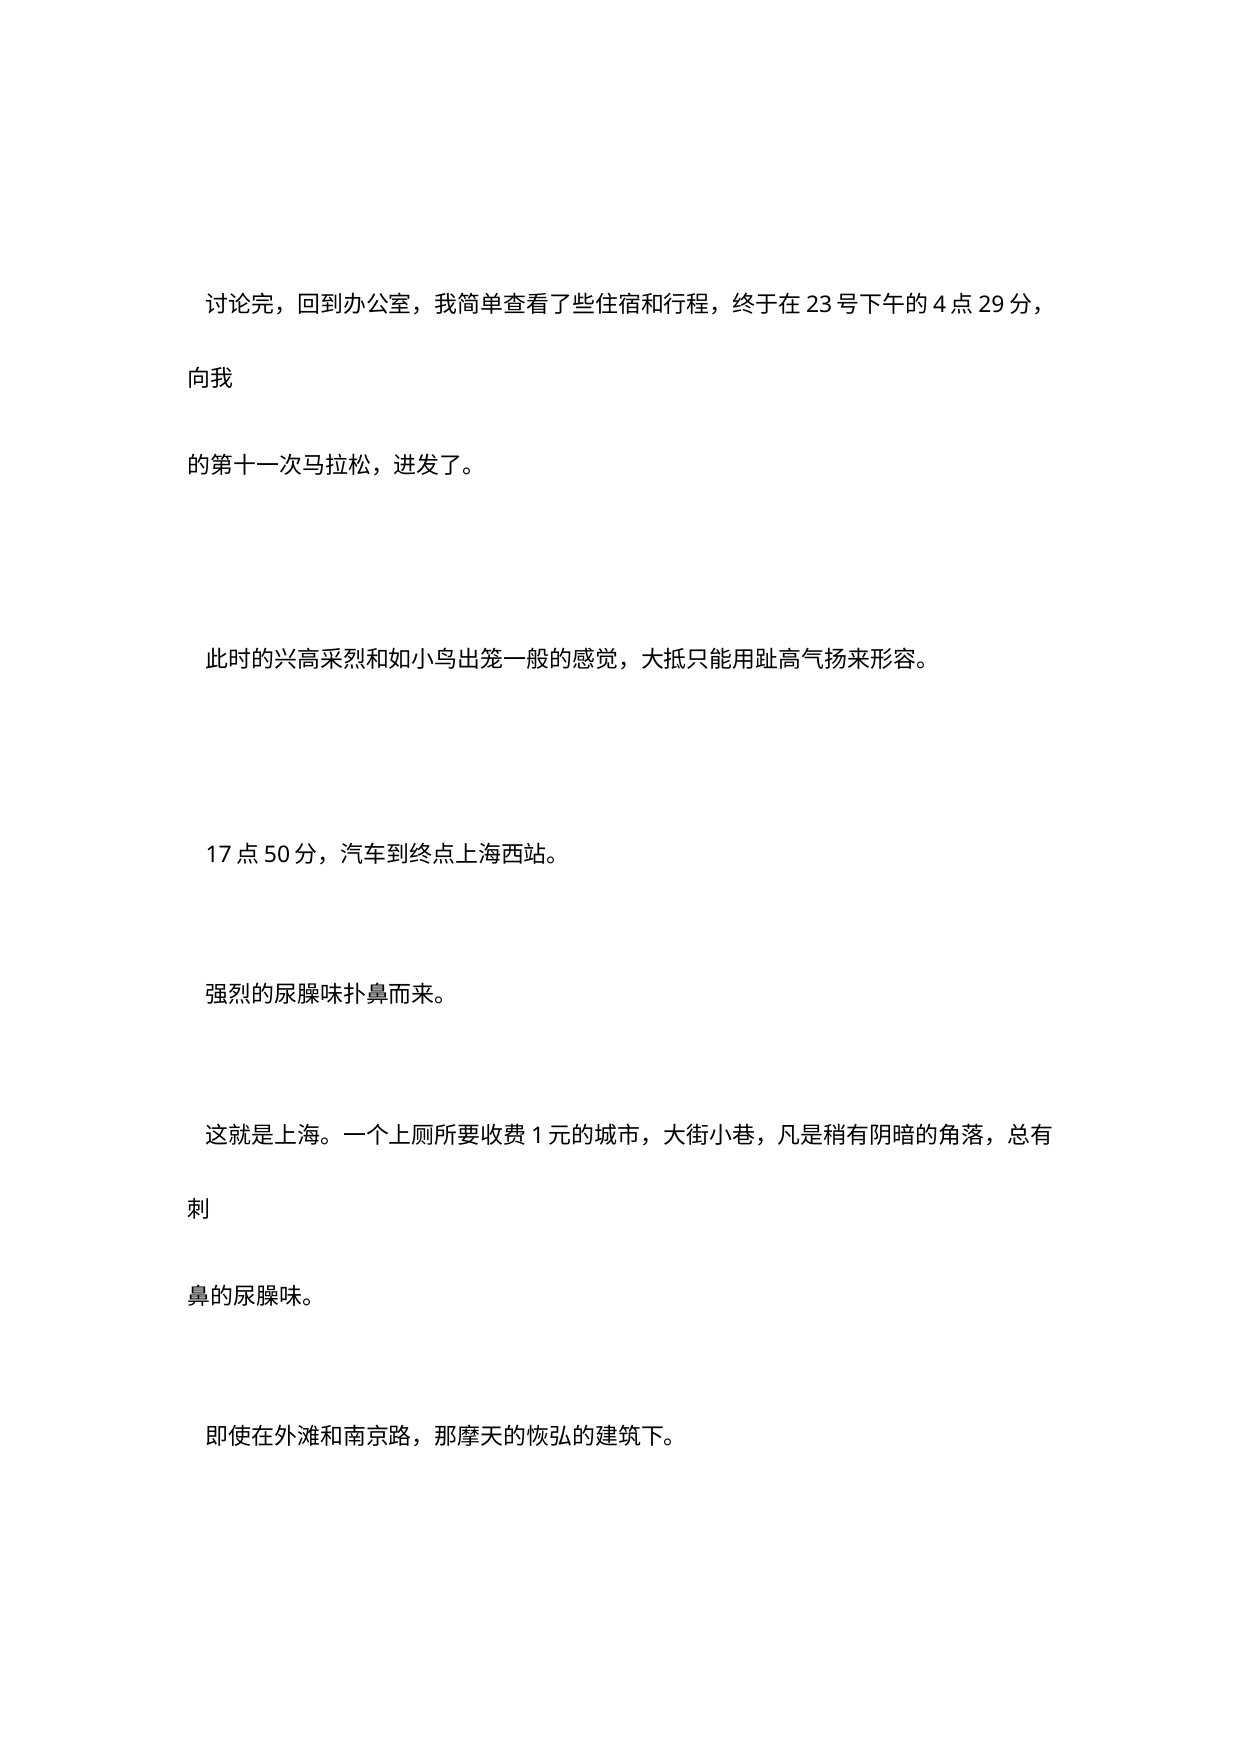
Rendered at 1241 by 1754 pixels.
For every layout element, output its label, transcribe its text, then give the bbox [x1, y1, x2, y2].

text 讨论完，回到办公室，我简单查看了些住宿和行程，终于在23号下午的4点29分，向我 [187, 270, 1053, 409]
text 即使在外滩和南京路，那摩天的恢弘的建筑下。 [187, 1402, 1053, 1467]
text 强烈的尿臊味扑鼻而来。 [187, 960, 1053, 1025]
text 的第十一次马拉松，进发了。 [187, 431, 1053, 496]
text 此时的兴高采烈和如小鸟出笼一般的感觉，大抵只能用趾高气扬来形容。 [187, 625, 1053, 690]
text 这就是上海。一个上厕所要收费1元的城市，大街小巷，凡是稍有阴暗的角落，总有刺 [187, 1101, 1053, 1240]
text 鼻的尿臊味。 [187, 1262, 1053, 1327]
text 17点50分，汽车到终点上海西站。 [187, 819, 1053, 884]
